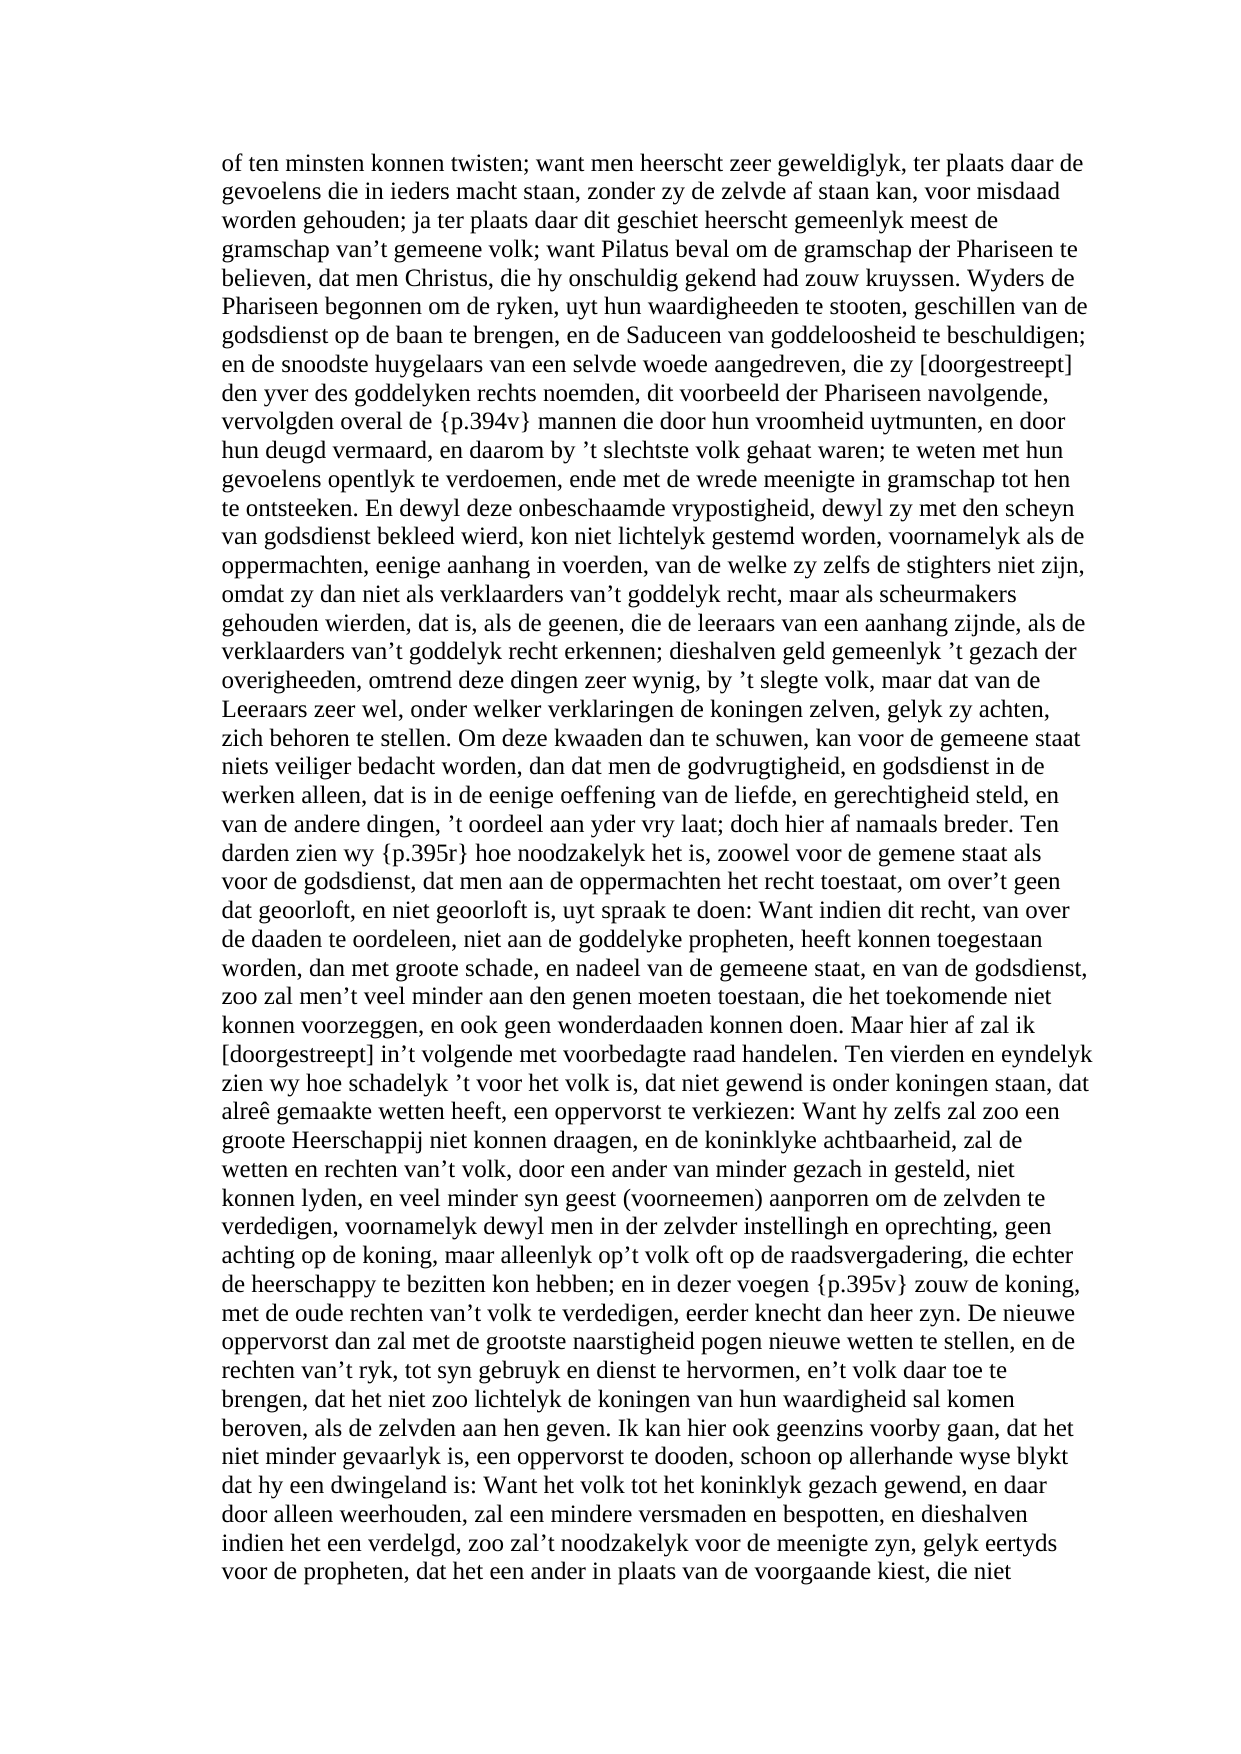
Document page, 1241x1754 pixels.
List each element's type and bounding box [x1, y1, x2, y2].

text [221, 148, 1093, 1585]
